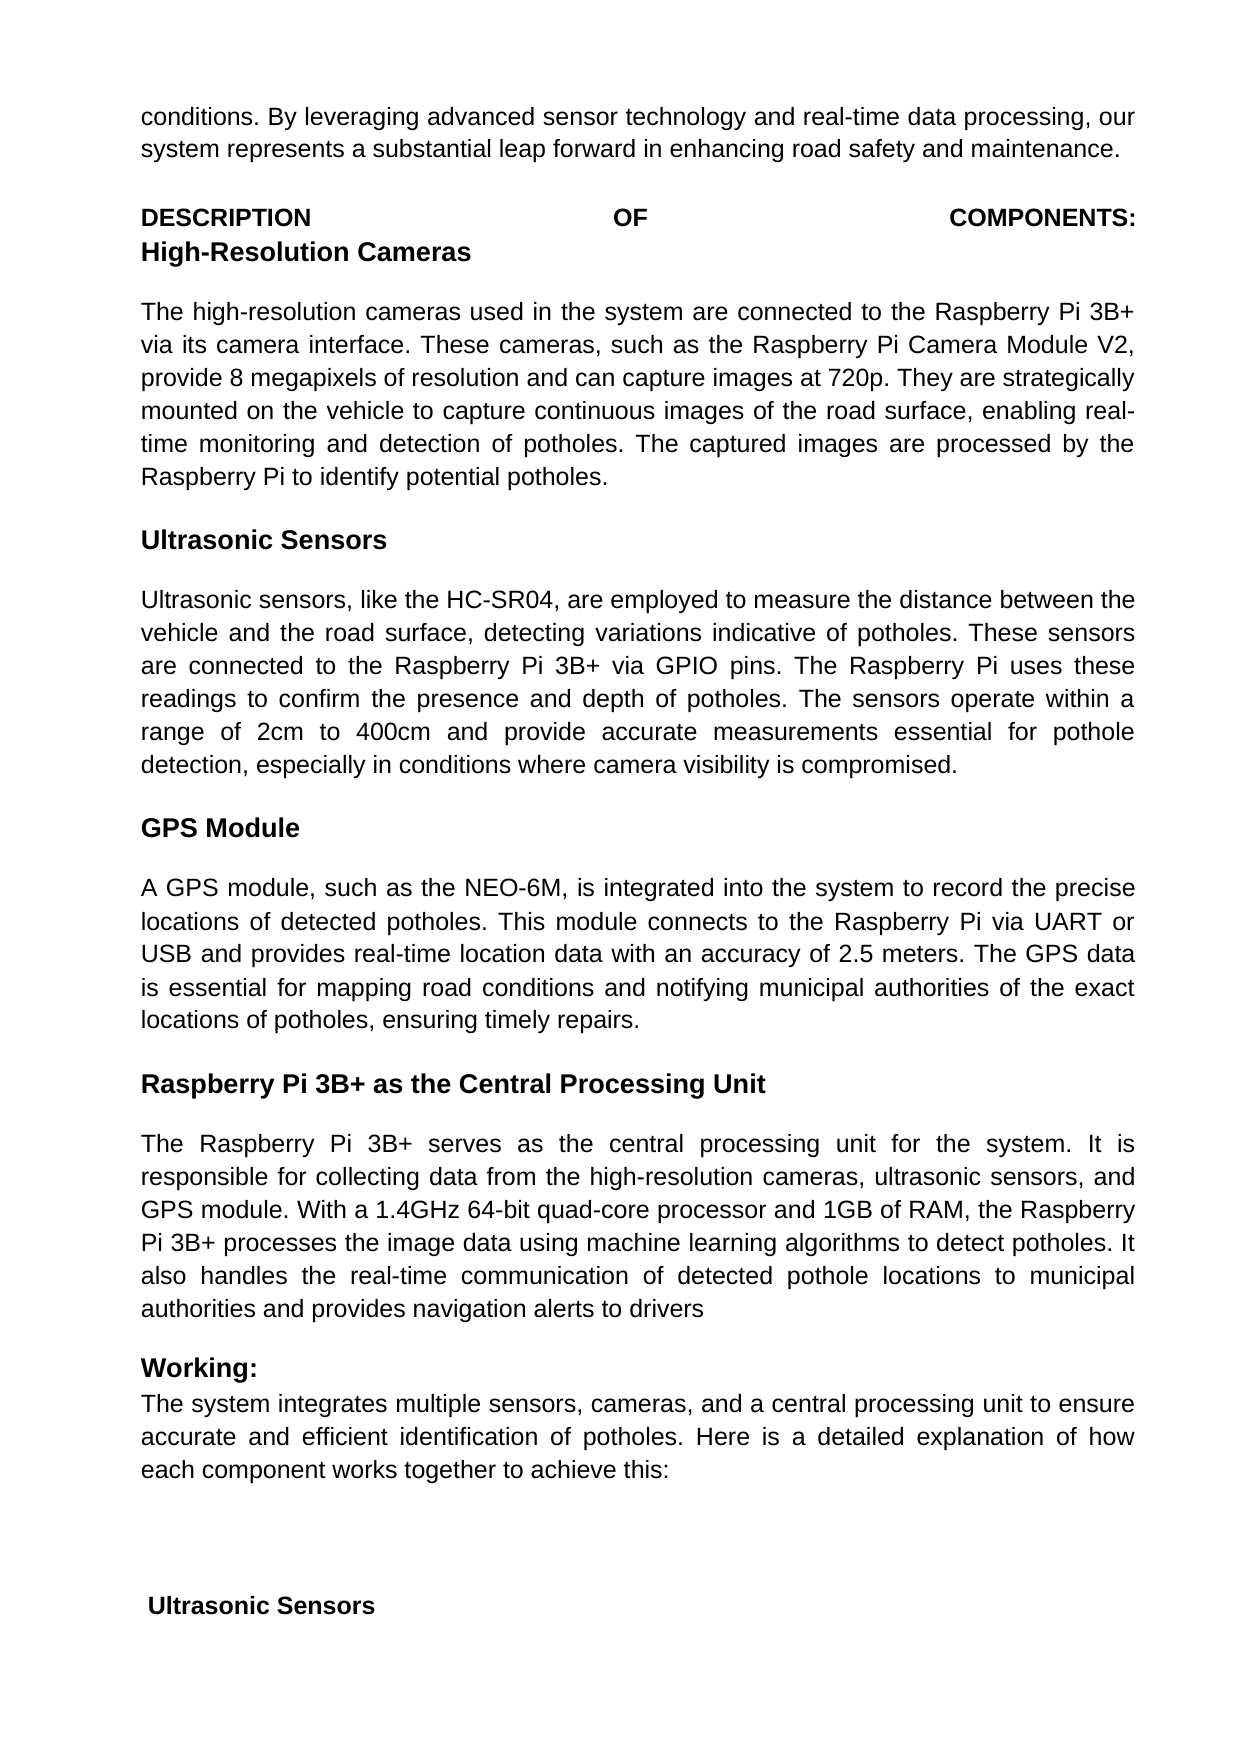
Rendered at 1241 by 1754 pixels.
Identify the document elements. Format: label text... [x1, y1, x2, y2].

text Ultrasonic Sensors [141, 1591, 1137, 1620]
text Working: [141, 1352, 1137, 1383]
text The Raspberry Pi 3B+ serves as the central processing unit for the system. It is responsible for collecting data from the high-resolution cameras, ultrasonic sensors, and GPS module. With a 1.4GHz 64-bit quad-core processor and 1GB of RAM, the Raspberry Pi 3B+ processes the image data using machine learning algorithms to detect potholes. It also handles the real-time communication of detected pothole locations to municipal authorities and provides navigation alerts to drivers [141, 1129, 1137, 1322]
text Ultrasonic sensors, like the HC-SR04, are employed to measure the distance between the vehicle and the road surface, detecting variations indicative of potholes. These sensors are connected to the Raspberry Pi 3B+ via GPIO pins. The Raspberry Pi uses these readings to confirm the presence and depth of potholes. The sensors operate within a range of 2cm to 400cm and provide accurate measurements essential for pothole detection, especially in conditions where camera visibility is compromised. [141, 585, 1137, 779]
text The system integrates multiple sensors, cameras, and a central processing unit to ensure accurate and efficient identification of potholes. Here is a detailed explanation of how each component works together to achieve this: [141, 1389, 1137, 1483]
subtitle Ultrasonic Sensors [141, 524, 1137, 556]
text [141, 101, 1137, 163]
text A GPS module, such as the NEO-6M, is integrated into the system to record the precise locations of detected potholes. This module connects to the Raspberry Pi via UART or USB and provides real-time location data with an accuracy of 2.5 meters. The GPS data is essential for mapping road conditions and notifying municipal authorities of the exact locations of potholes, ensuring timely repairs. [141, 873, 1137, 1034]
subtitle Raspberry Pi 3B+ as the Central Processing Unit [141, 1068, 1137, 1099]
text DESCRIPTION OF COMPONENTS: High-Resolution Cameras [141, 203, 1137, 267]
text The high-resolution cameras used in the system are connected to the Raspberry Pi 3B+ via its camera interface. These cameras, such as the Raspberry Pi Camera Module V2, provide 8 megapixels of resolution and can capture images at 720p. They are strategically mounted on the vehicle to capture continuous images of the road surface, enabling real-time monitoring and detection of potholes. The captured images are processed by the Raspberry Pi to identify potential potholes. [141, 297, 1137, 491]
subtitle GPS Module [141, 812, 1137, 844]
